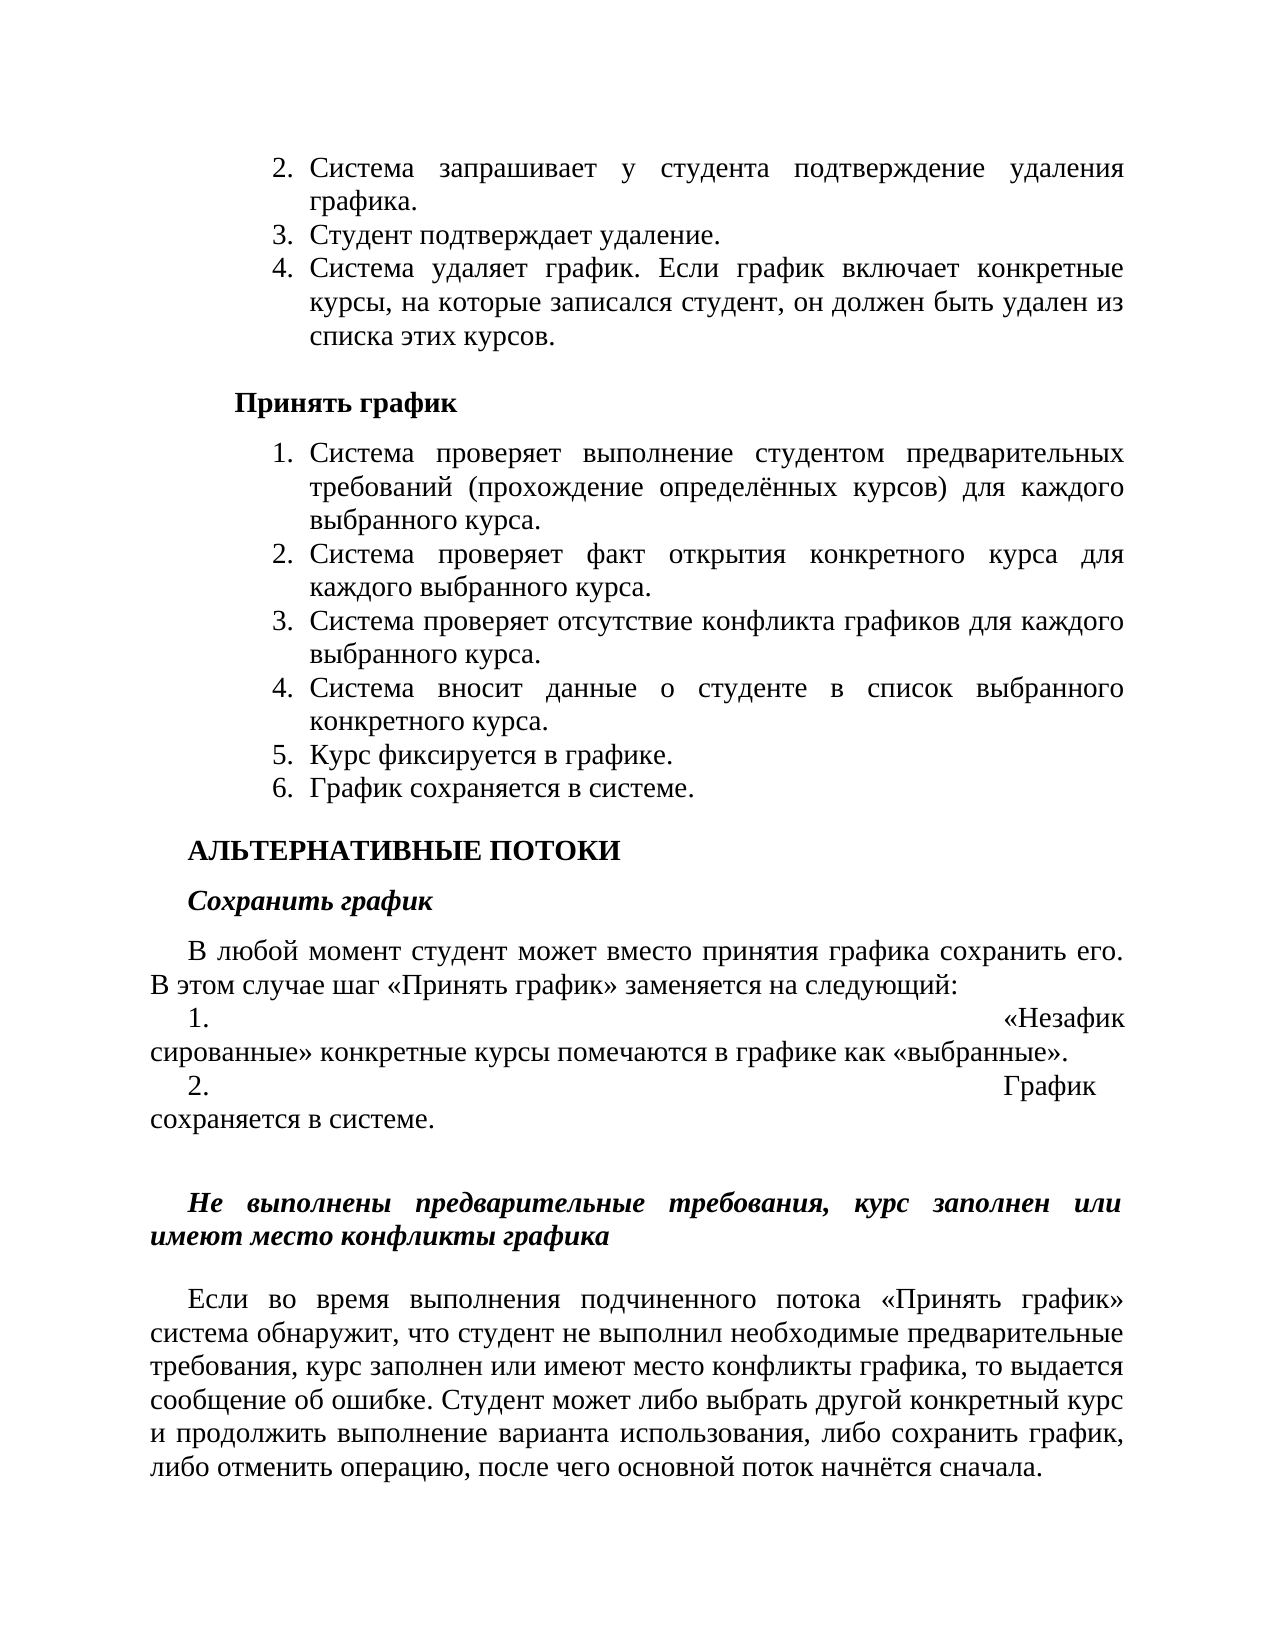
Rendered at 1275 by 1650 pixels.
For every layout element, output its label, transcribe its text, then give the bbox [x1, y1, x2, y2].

list Система вносит данные о студенте в список выбранного конкретного курса. [272, 670, 1125, 737]
list Система проверяет выполнение студентом предварительных требований (прохождение определённых курсов) для каждого выбранного курса. [272, 435, 1125, 536]
list Система проверяет отсутствие конфликта графиков для каждого выбранного курса. [272, 603, 1125, 670]
list «Незафиксированные» конкретные курсы помечаются в графике как «выбранные». [150, 1001, 1125, 1068]
list Студент подтверждает удаление. [272, 217, 1125, 251]
list График сохраняется в системе. [272, 771, 1125, 804]
list Система запрашивает у студента подтверждение удаления графика. [272, 150, 1125, 217]
subtitle Принять график [197, 385, 1125, 418]
subtitle Не выполнены предварительные требования, курс заполнен или имеют место конфликты графика [150, 1185, 1125, 1252]
text В любой момент студент может вместо принятия графика сохранить его. В этом случае шаг «Принять график» заменяется на следующий: [150, 933, 1125, 1001]
text Если во время выполнения подчиненного потока «Принять график» система обнаружит, что студент не выполнил необходимые предварительные требования, курс заполнен или имеют место конфликты графика, то выдается сообщение об ошибке. Студент может либо выбрать другой конкретный курс и продолжить выполнение варианта использования, либо сохранить график, либо отменить операцию, после чего основной поток начнётся сначала. [150, 1281, 1125, 1482]
list Курс фиксируется в графике. [272, 737, 1125, 771]
subtitle АЛЬТЕРНАТИВНЫЕ ПОТОКИ [150, 833, 1125, 866]
list Система проверяет факт открытия конкретного курса для каждого выбранного курса. [272, 536, 1125, 603]
list Система удаляет график. Если график включает конкретные курсы, на которые записался студент, он должен быть удален из списка этих курсов. [272, 251, 1125, 351]
list График сохраняется в системе. [150, 1068, 1125, 1135]
subtitle Сохранить график [150, 883, 1125, 917]
